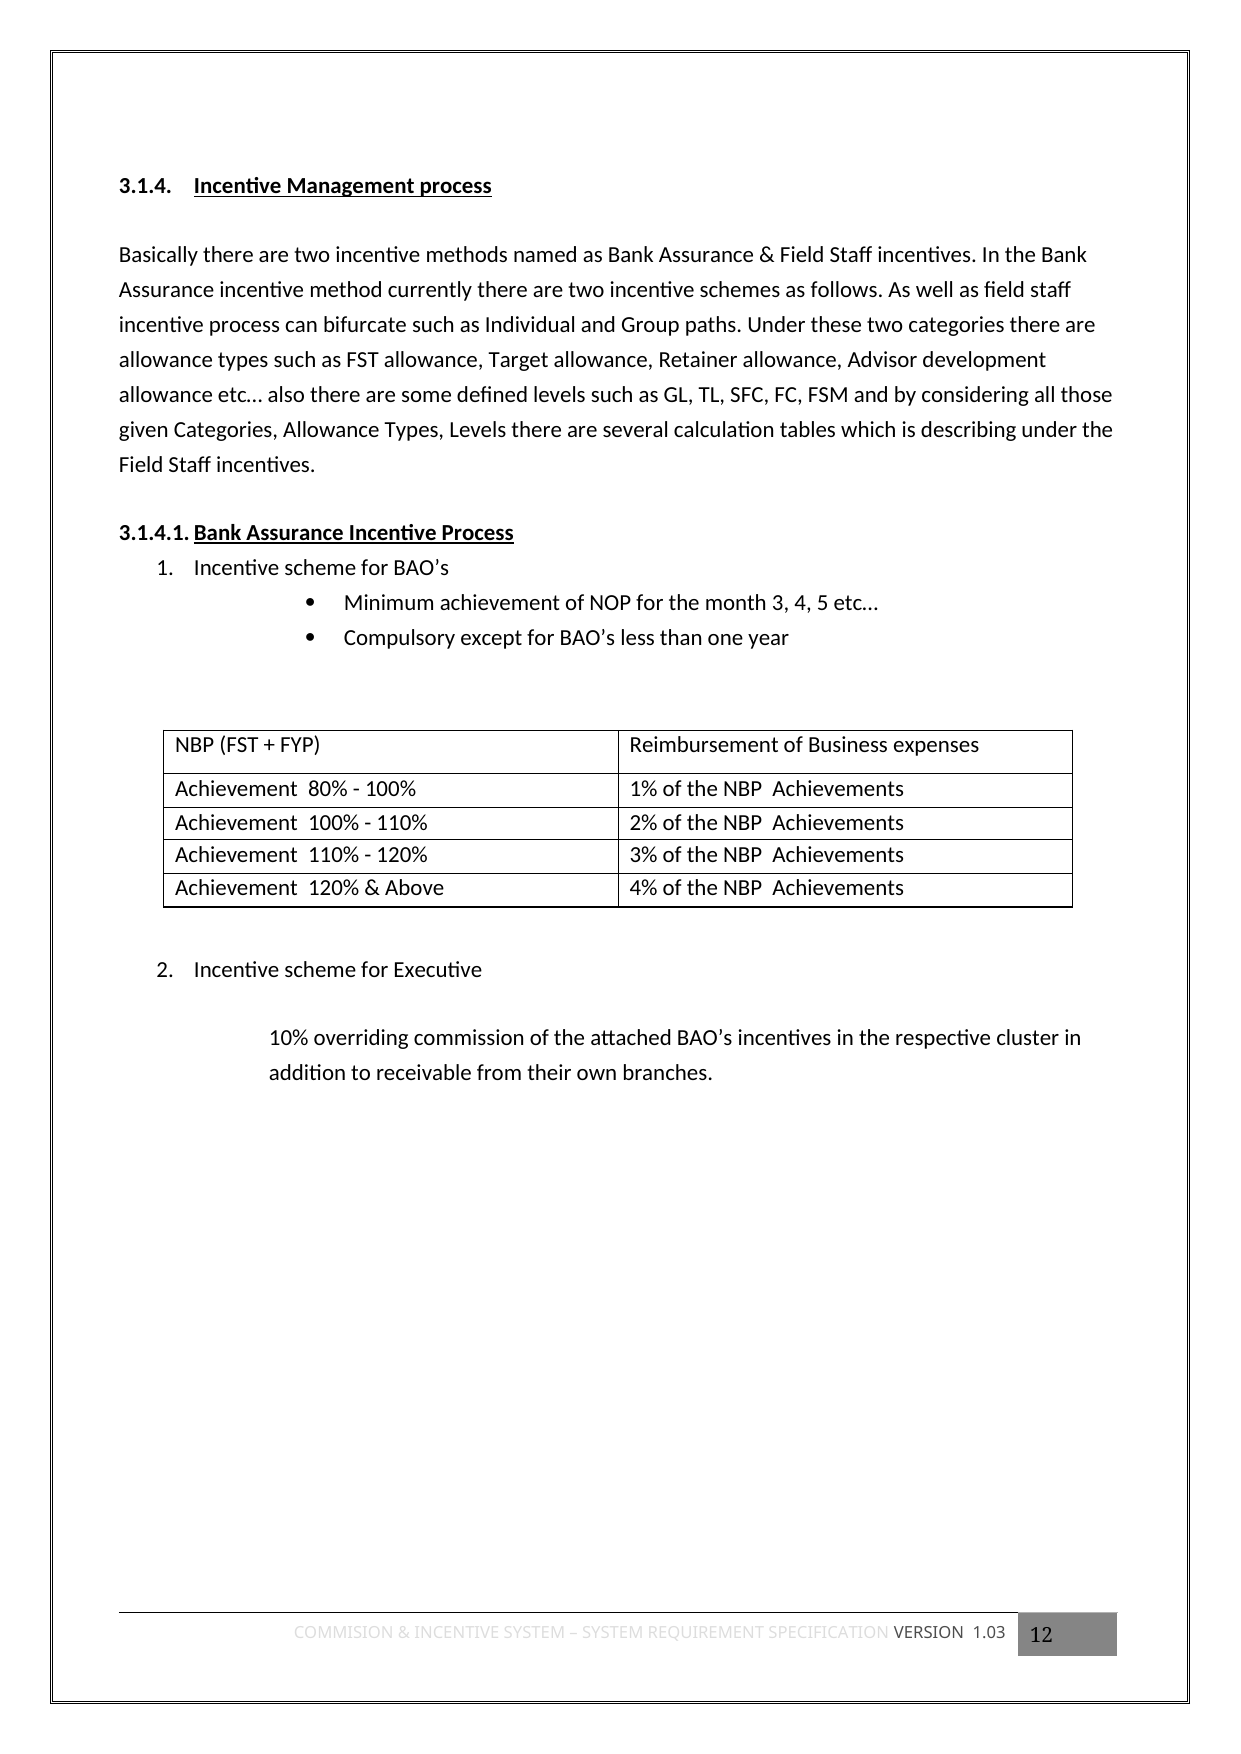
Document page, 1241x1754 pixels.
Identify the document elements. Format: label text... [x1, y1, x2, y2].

table_header Reimbursement of Business expenses [619, 731, 1072, 773]
list Minimum achievement of NOP for the month 3, 4, 5 etc… [306, 588, 1117, 616]
table_cell 3% of the NBP Achievements [619, 840, 1072, 872]
list Bank Assurance Incentive Process [119, 518, 1117, 546]
table_cell 2% of the NBP Achievements [619, 808, 1072, 839]
table_cell Achievement 100% - 110% [164, 808, 618, 839]
text Basically there are two incentive methods named as Bank Assurance & Field Staff incentives. In the Bank Assurance incentive method currently there are two incentive schemes as follows. As well as field staff incentive process can bifurcate such as Individual and Group paths. Under these two categories there are allowance types such as FST allowance, Target allowance, Retainer allowance, Advisor development allowance etc… also there are some defined levels such as GL, TL, SFC, FC, FSM and by considering all those given Categories, Allowance Types, Levels there are several calculation tables which is describing under the Field Staff incentives. [119, 240, 1117, 478]
text 10% overriding commission of the attached BAO’s incentives in the respective cluster in addition to receivable from their own branches. [269, 1023, 1117, 1086]
list Incentive Management process [119, 172, 1117, 200]
table_header NBP (FST + FYP) [164, 731, 618, 773]
table_cell Achievement 80% - 100% [164, 774, 618, 807]
table_cell Achievement 110% - 120% [164, 840, 618, 872]
table_cell 1% of the NBP Achievements [619, 774, 1072, 807]
list Incentive scheme for BAO’s [156, 553, 1117, 581]
table_cell Achievement 120% & Above [164, 874, 618, 906]
list Incentive scheme for Executive [156, 760, 1117, 983]
list Compulsory except for BAO’s less than one year [306, 623, 1117, 651]
table_cell 4% of the NBP Achievements [619, 874, 1072, 906]
